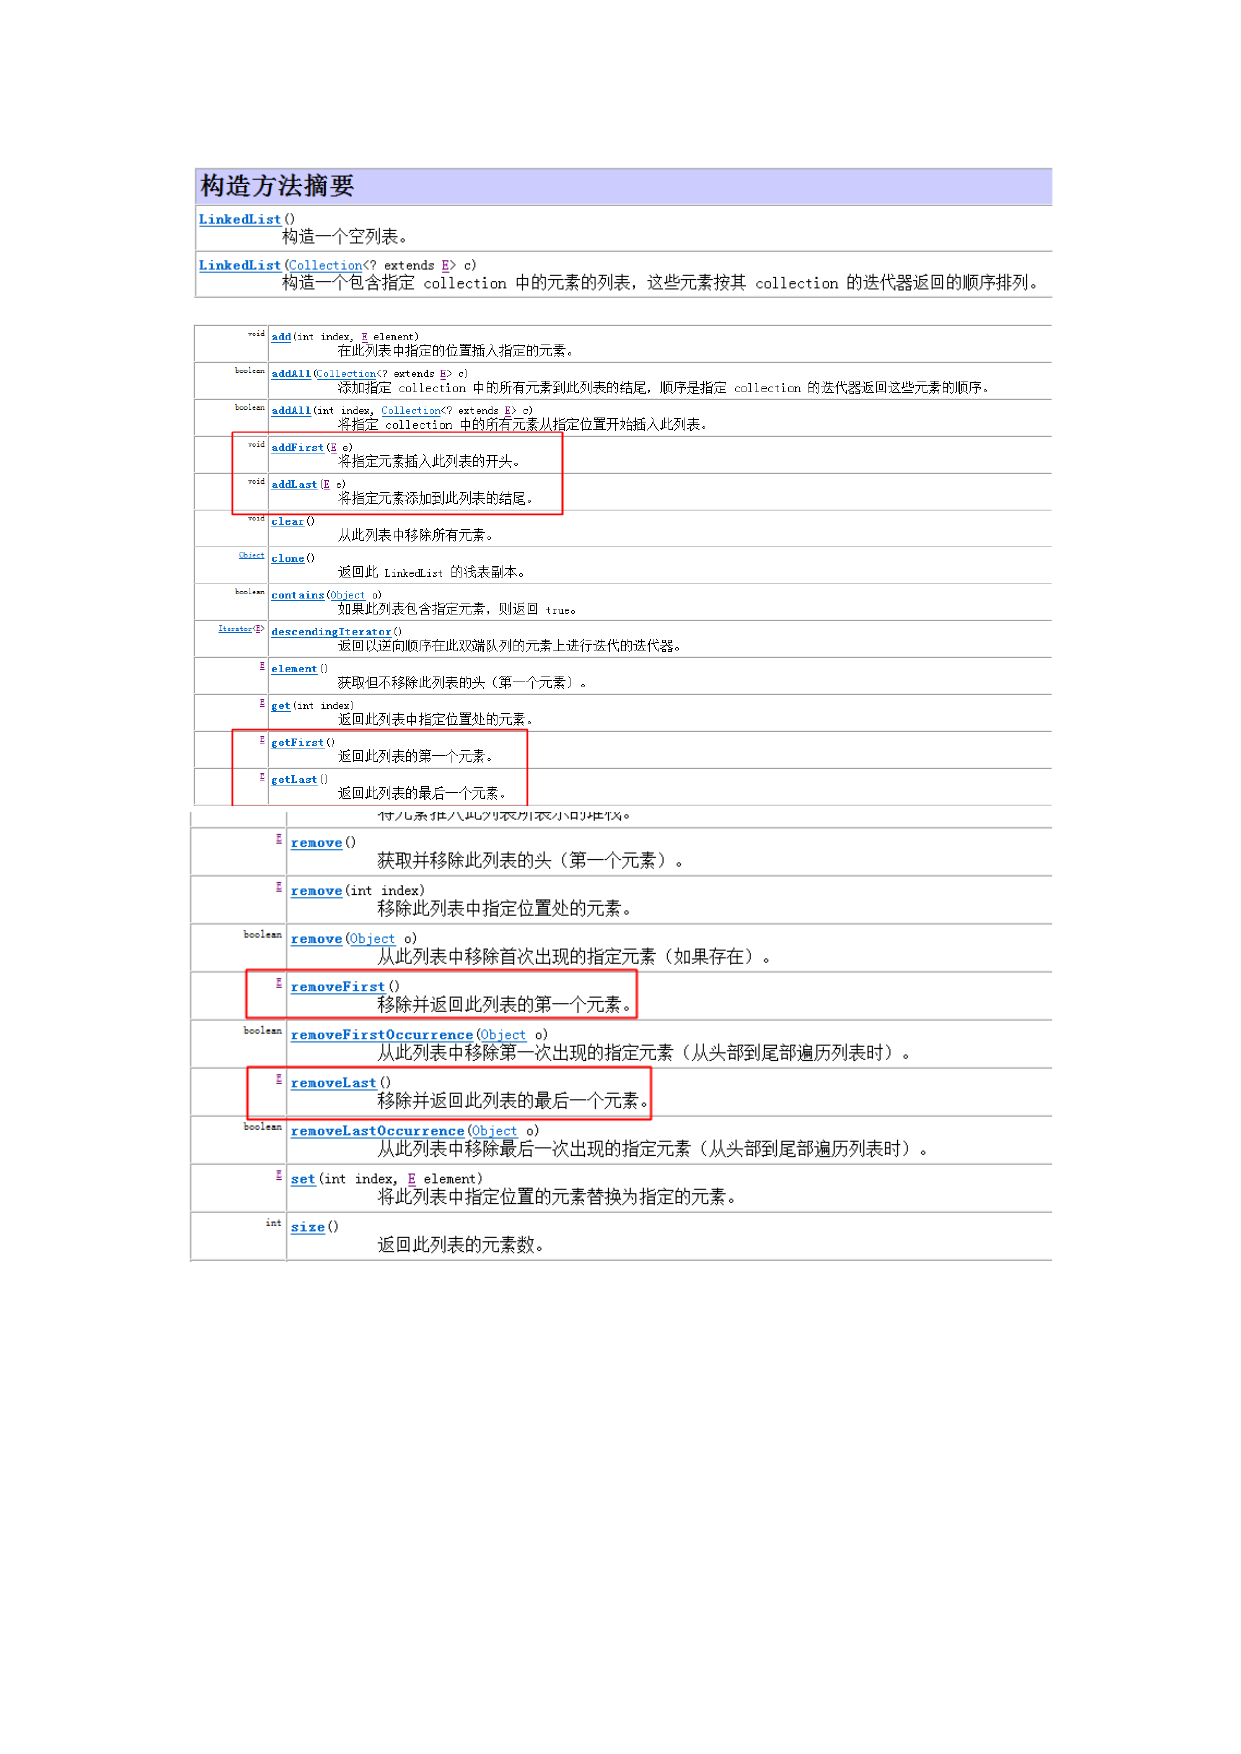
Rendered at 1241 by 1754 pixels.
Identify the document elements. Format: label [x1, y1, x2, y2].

picture [187, 162, 1053, 302]
picture [187, 812, 1053, 1262]
picture [187, 324, 1052, 806]
